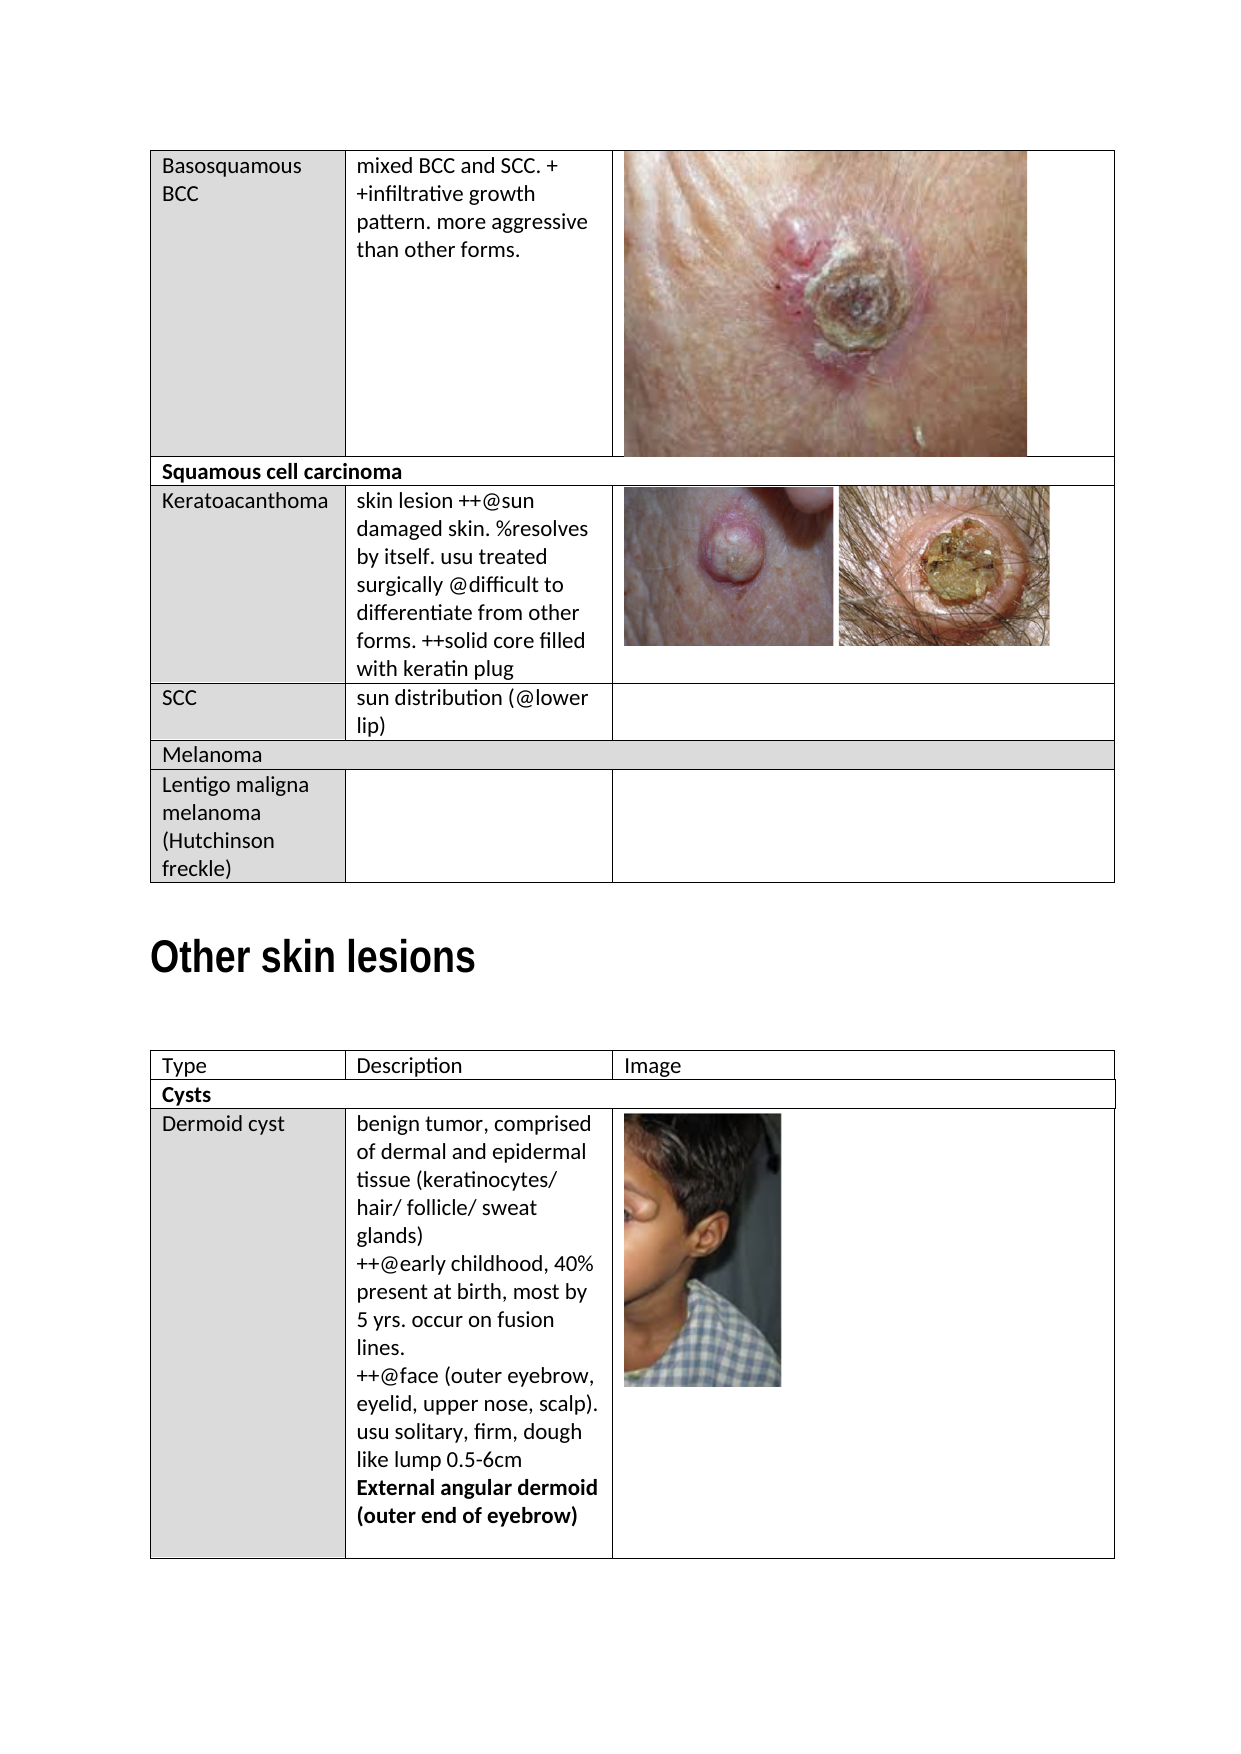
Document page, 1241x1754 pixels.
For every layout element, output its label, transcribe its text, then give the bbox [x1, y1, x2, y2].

picture [624, 1109, 783, 1387]
table_cell SCC [151, 684, 345, 739]
table_cell Cysts [151, 1080, 1115, 1108]
table_cell mixed BCC and SCC. ++infiltrative growth pattern. more aggressive than other forms. [346, 151, 612, 456]
table_cell Squamous cell carcinoma [151, 457, 1114, 485]
table_cell [613, 151, 624, 456]
table_cell Keratoacanthoma [151, 486, 345, 682]
picture [624, 151, 1028, 457]
table_header Description [346, 1051, 612, 1079]
table_cell benign tumor, comprised of dermal and epidermal tissue (keratinocytes/ hair/ follicle/ sweat glands) ++@early childhood, 40% present at birth, most by 5 yrs. occur on fusion lines. ++@face (outer eyebrow, eyelid, upper nose, scalp). usu solitary, firm, dough like lump 0.5-6cm External angular dermoid (outer end of eyebrow) [346, 1109, 612, 1557]
table_header Type [151, 1051, 345, 1079]
table_cell Dermoid cyst [151, 1109, 345, 1557]
picture [624, 487, 834, 646]
table_cell [613, 486, 1114, 682]
table_cell [613, 770, 1114, 882]
table_header Image [613, 1051, 1114, 1079]
picture [838, 486, 1050, 646]
table_cell skin lesion ++@sun damaged skin. %resolves by itself. usu treated surgically @difficult to differentiate from other forms. ++solid core filled with keratin plug [346, 486, 612, 682]
table_cell Lentigo maligna melanoma (Hutchinson freckle) [151, 770, 345, 882]
text Other skin lesions [150, 930, 1090, 982]
table_cell [1028, 151, 1114, 456]
table_cell Melanoma [151, 741, 1114, 769]
table_cell Basosquamous BCC [151, 151, 345, 456]
table_cell sun distribution (@lower lip) [346, 684, 612, 739]
table_cell [613, 1109, 1114, 1557]
table_cell [346, 770, 612, 882]
table_cell [613, 684, 1114, 739]
